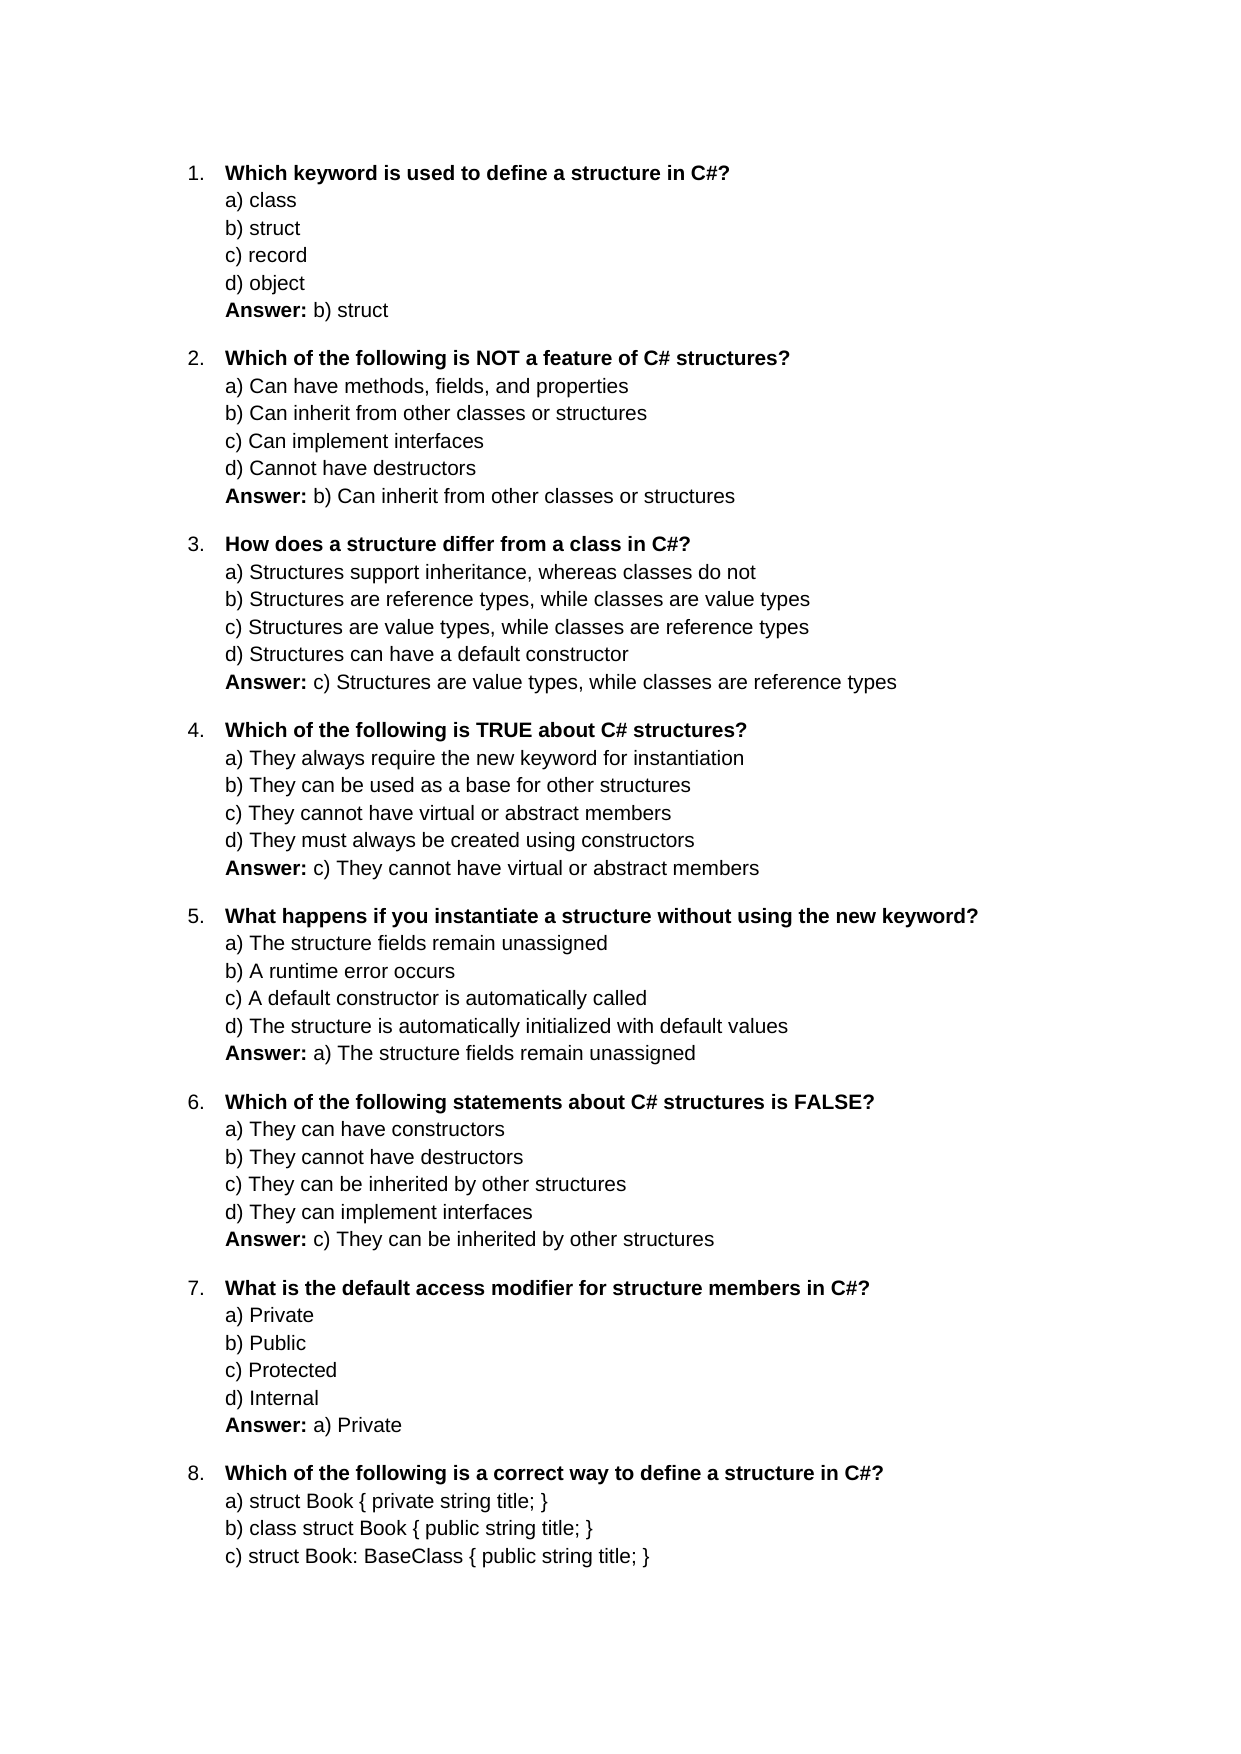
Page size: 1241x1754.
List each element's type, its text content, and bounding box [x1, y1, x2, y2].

list How does a structure differ from a class in C#? a) Structures support inheritance, whereas classes do not b) Structures are reference types, while classes are value types c) Structures are value types, while classes are reference types d) Structures can have a default constructor Answer: c) Structures are value types, while classes are reference types [187, 532, 1090, 693]
list Which of the following is TRUE about C# structures? a) They always require the new keyword for instantiation b) They can be used as a base for other structures c) They cannot have virtual or abstract members d) They must always be created using constructors Answer: c) They cannot have virtual or abstract members [187, 718, 1090, 879]
list Which keyword is used to define a structure in C#? a) class b) struct c) record d) object Answer: b) struct [187, 160, 1090, 322]
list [187, 1461, 1090, 1568]
list Which of the following statements about C# structures is FALSE? a) They can have constructors b) They cannot have destructors c) They can be inherited by other structures d) They can implement interfaces Answer: c) They can be inherited by other structures [187, 1089, 1090, 1251]
list What happens if you instantiate a structure without using the new keyword? a) The structure fields remain unassigned b) A runtime error occurs c) A default constructor is automatically called d) The structure is automatically initialized with default values Answer: a) The structure fields remain unassigned [187, 904, 1090, 1065]
list What is the default access modifier for structure members in C#? a) Private b) Public c) Protected d) Internal Answer: a) Private [187, 1275, 1090, 1437]
list Which of the following is NOT a feature of C# structures? a) Can have methods, fields, and properties b) Can inherit from other classes or structures c) Can implement interfaces d) Cannot have destructors Answer: b) Can inherit from other classes or structures [187, 346, 1090, 508]
